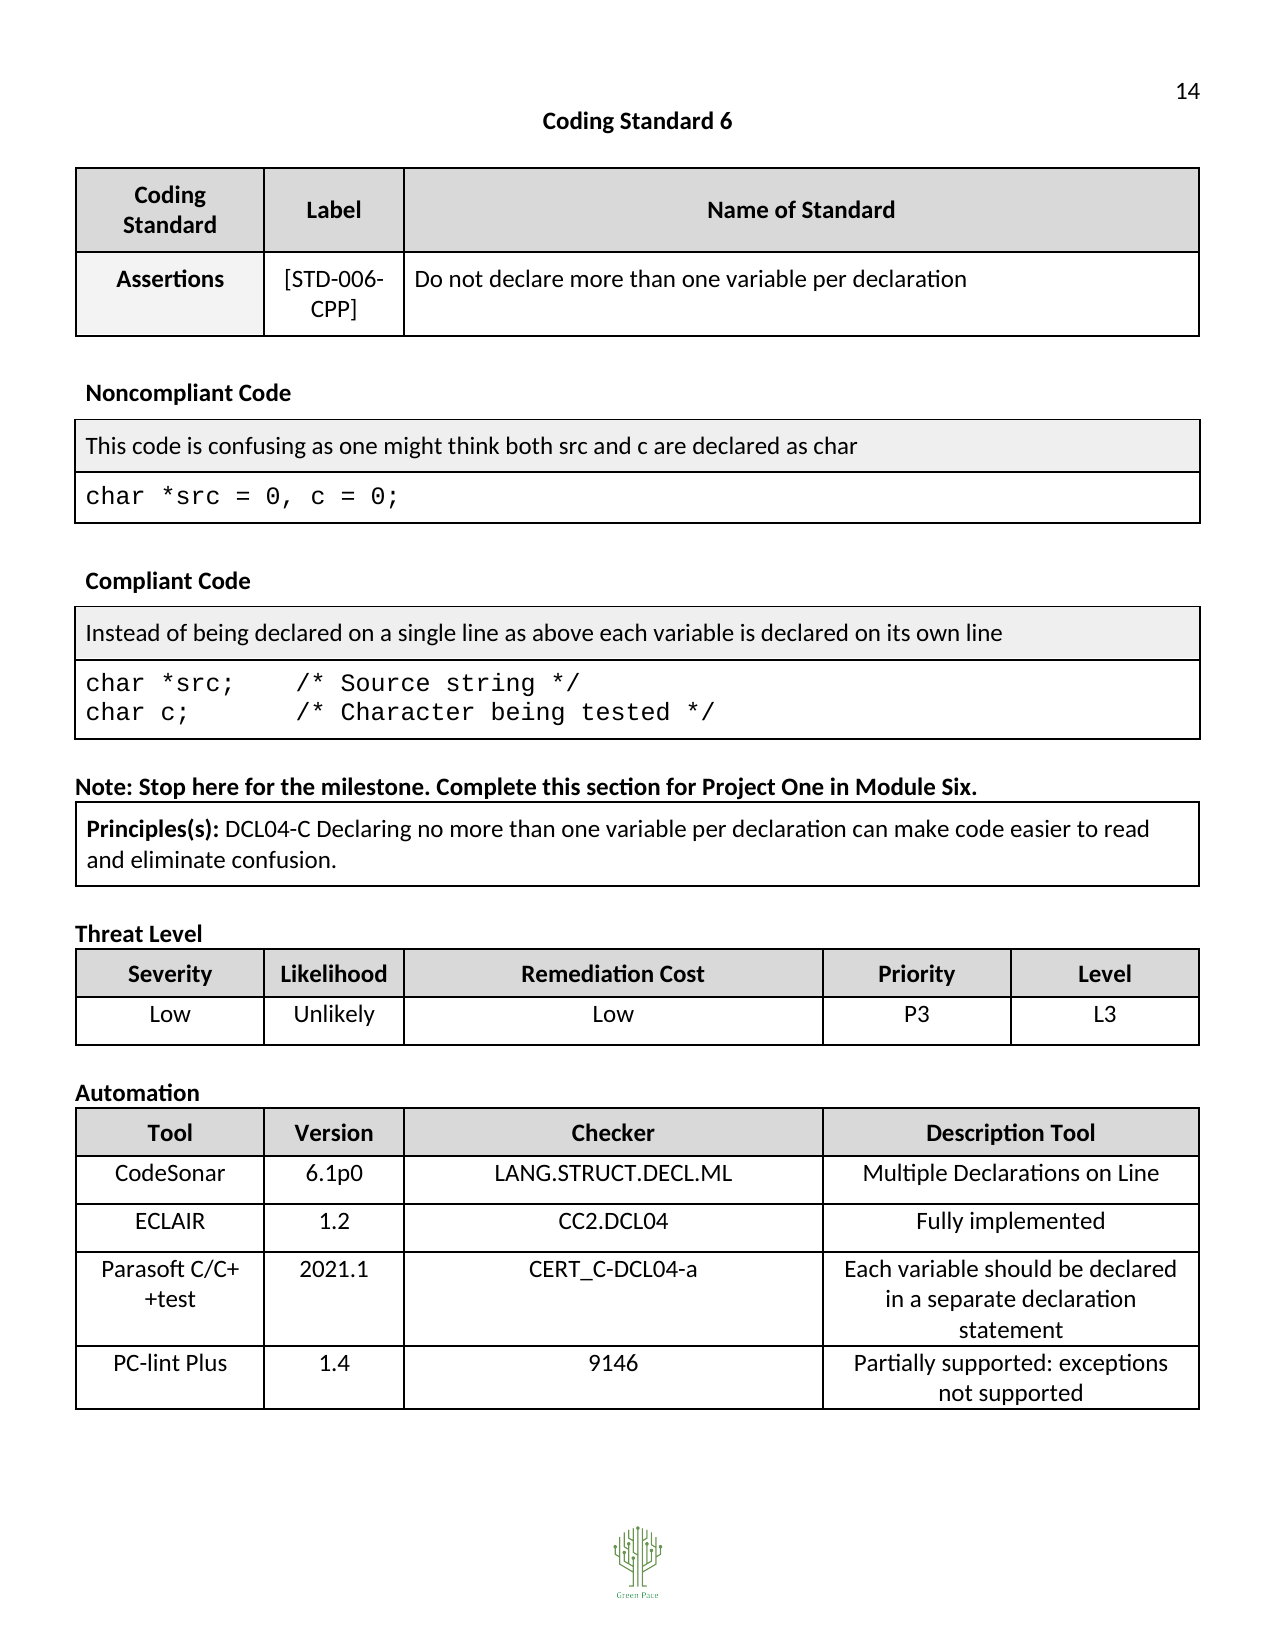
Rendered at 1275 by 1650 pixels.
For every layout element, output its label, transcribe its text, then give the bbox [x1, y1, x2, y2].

table_header Tool [77, 1109, 263, 1155]
table_cell LANG.STRUCT.DECL.ML [405, 1157, 822, 1203]
table_cell PC-lint Plus [77, 1347, 263, 1408]
text Note: Stop here for the milestone. Complete this section for Project One in Module Six. [75, 771, 1200, 801]
table_header Remediation Cost [405, 950, 822, 996]
table_cell Do not declare more than one variable per declaration [405, 253, 1198, 334]
table_cell ECLAIR [77, 1205, 263, 1251]
table_cell Parasoft C/C++test [77, 1253, 263, 1344]
table_cell 1.4 [265, 1347, 403, 1408]
text Automation [75, 1077, 1200, 1107]
table_header Level [1012, 950, 1198, 996]
table_header Coding Standard [77, 169, 263, 251]
table_cell Assertions [77, 253, 263, 334]
table_cell This code is confusing as one might think both src and c are declared as char [76, 420, 1199, 471]
table_header Noncompliant Code [75, 367, 1200, 418]
table_cell 9146 [405, 1347, 822, 1408]
table_header Compliant Code [75, 555, 1200, 606]
table_header Label [265, 169, 403, 251]
table_cell 2021.1 [265, 1253, 403, 1344]
table_header Description Tool [824, 1109, 1198, 1155]
table_cell 1.2 [265, 1205, 403, 1251]
table_cell Multiple Declarations on Line [824, 1157, 1198, 1203]
table_header Checker [405, 1109, 822, 1155]
table_header Severity [77, 950, 263, 996]
table_cell Unlikely [265, 998, 403, 1044]
table_cell Each variable should be declared in a separate declaration statement [824, 1253, 1198, 1344]
table_cell CodeSonar [77, 1157, 263, 1203]
table_cell Fully implemented [824, 1205, 1198, 1251]
table_header Name of Standard [405, 169, 1198, 251]
table_cell 6.1p0 [265, 1157, 403, 1203]
table_cell P3 [824, 998, 1010, 1044]
table_header Principles(s): DCL04-C Declaring no more than one variable per declaration can make code easier to read and eliminate confusion. [77, 803, 1198, 885]
subtitle Coding Standard 6 [75, 106, 1200, 136]
table_cell char *src; /* Source string */ char c; /* Character being tested */ [76, 661, 1199, 738]
text Threat Level [75, 918, 1200, 948]
table_cell Low [77, 998, 263, 1044]
table_header Likelihood [265, 950, 403, 996]
picture [605, 1521, 670, 1606]
table_cell CERT_C-DCL04-a [405, 1253, 822, 1344]
table_header Version [265, 1109, 403, 1155]
table_cell L3 [1012, 998, 1198, 1044]
table_cell [STD-006-CPP] [265, 253, 403, 334]
table_cell CC2.DCL04 [405, 1205, 822, 1251]
table_cell char *src = 0, c = 0; [76, 473, 1199, 522]
table_cell Instead of being declared on a single line as above each variable is declared on its own line [76, 607, 1199, 658]
table_cell Partially supported: exceptions not supported [824, 1347, 1198, 1408]
table_cell Low [405, 998, 822, 1044]
table_header Priority [824, 950, 1010, 996]
